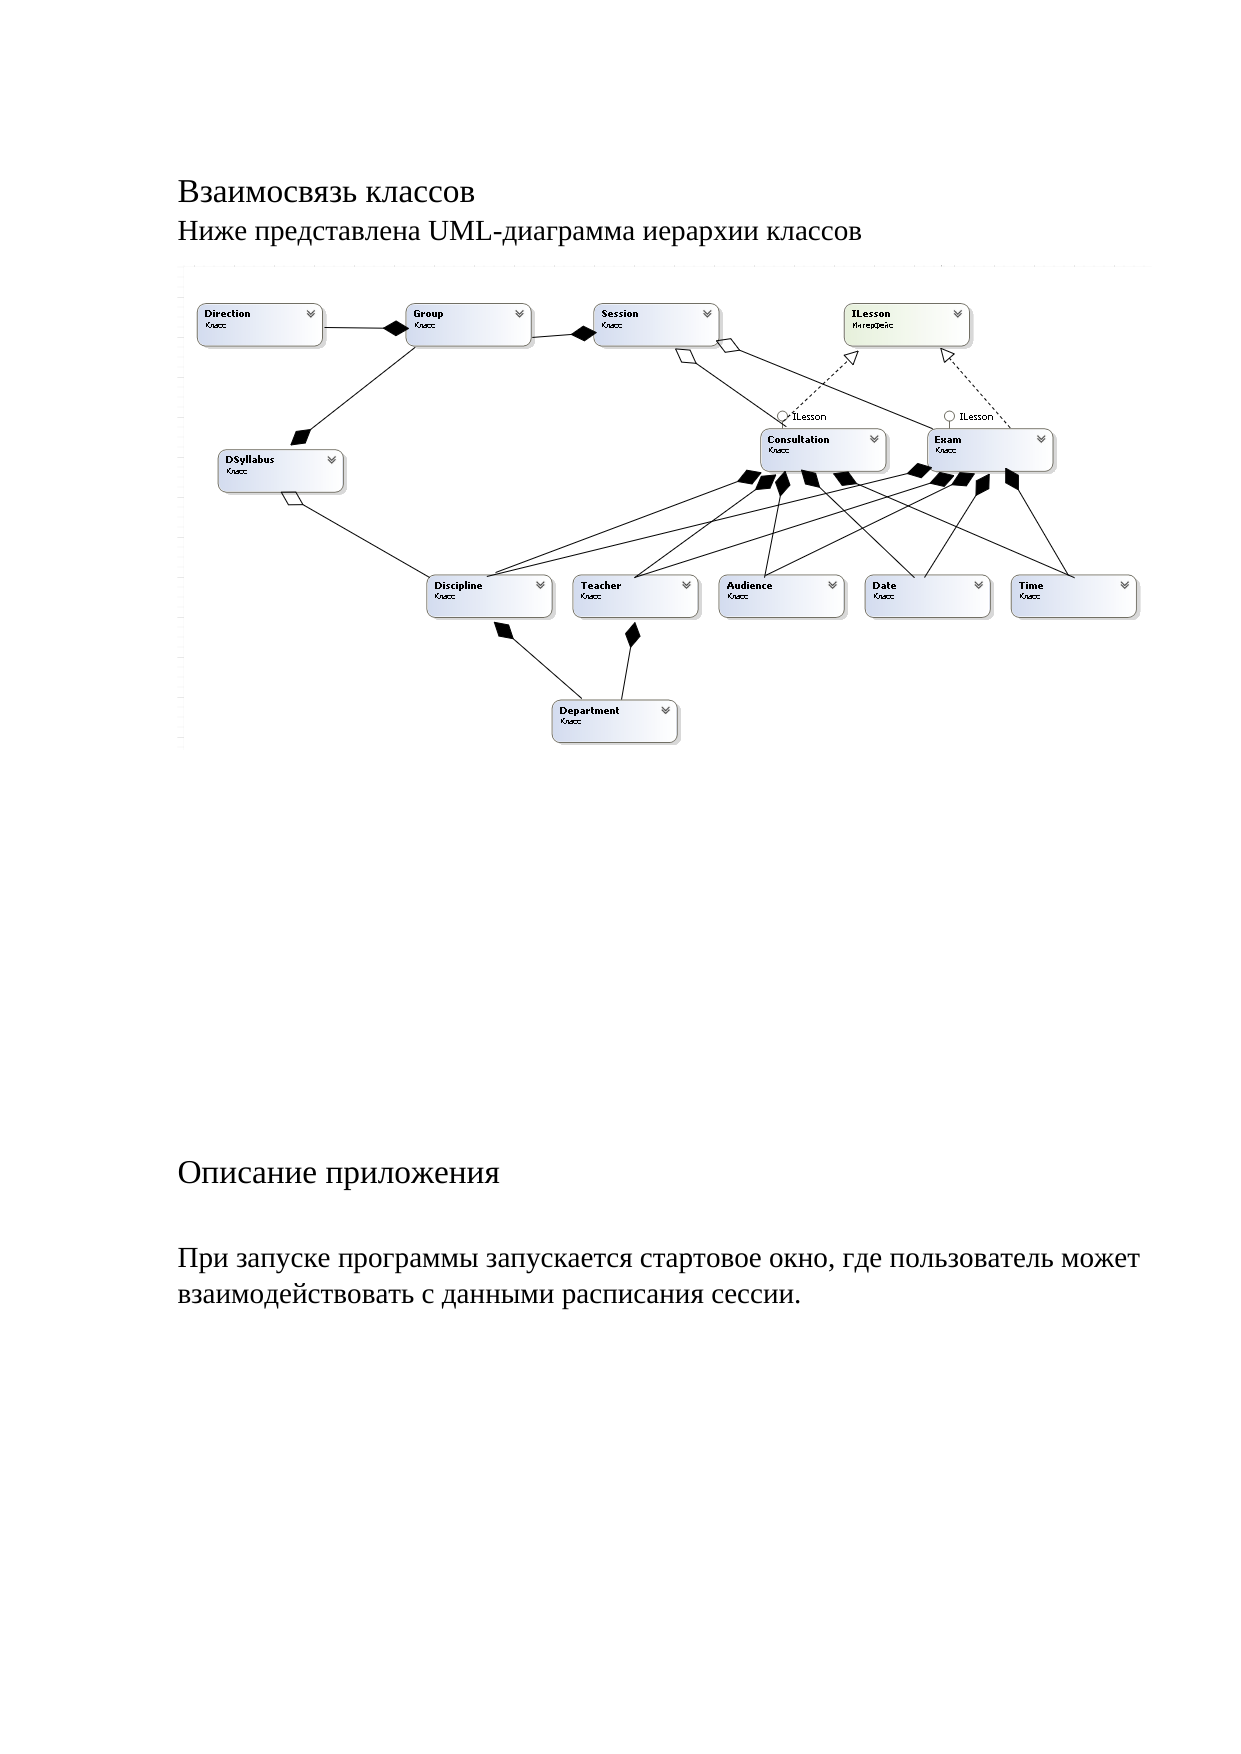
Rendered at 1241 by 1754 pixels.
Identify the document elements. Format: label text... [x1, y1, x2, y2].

text Ниже представлена UML-диаграмма иерархии классов [177, 213, 1152, 246]
subtitle Взаимосвязь классов [177, 172, 1152, 210]
picture [177, 265, 1152, 750]
subtitle Описание приложения [177, 1152, 1152, 1191]
text При запуске программы запускается стартовое окно, где пользователь может взаимодействовать с данными расписания сессии. [177, 1240, 1152, 1310]
